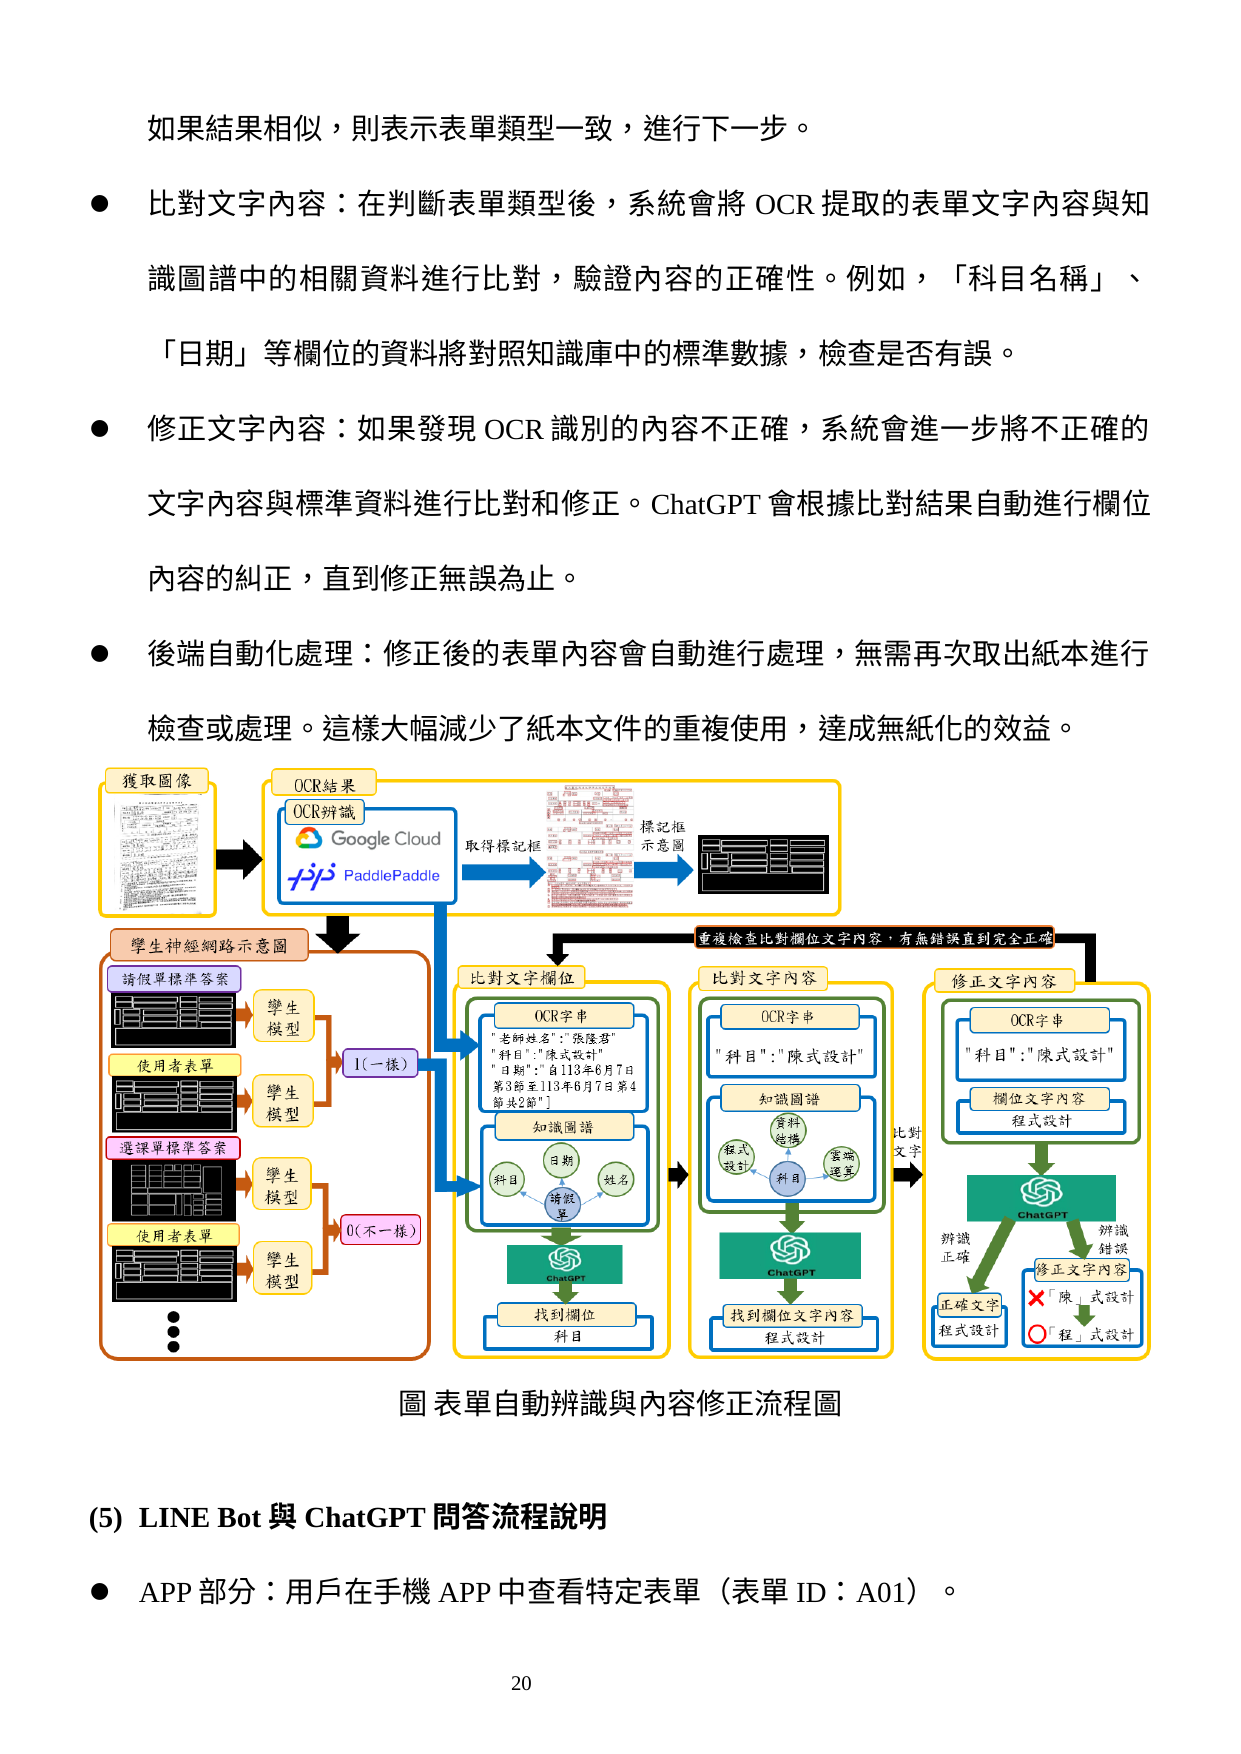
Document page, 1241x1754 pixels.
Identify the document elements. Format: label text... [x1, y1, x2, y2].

list 如果結果相似，則表示表單類型一致，進行下一步。 [147, 89, 1152, 164]
list 比對文字內容：在判斷表單類型後，系統會將OCR提取的表單文字內容與知識圖譜中的相關資料進行比對，驗證內容的正確性。例如，「科目名稱」、「日期」等欄位的資料將對照知識庫中的標準數據，檢查是否有誤。 [89, 164, 1152, 389]
list APP部分：用戶在手機 APP 中查看特定表單（表單 ID：A01）。 [89, 1552, 1152, 1627]
list 後端自動化處理：修正後的表單內容會自動進行處理，無需再次取出紙本進行檢查或處理。這樣大幅減少了紙本文件的重複使用，達成無紙化的效益。 [89, 614, 1152, 764]
text 圖 表單自動辨識與內容修正流程圖 [89, 1364, 1152, 1439]
text (5) LINE Bot 與 ChatGPT 問答流程說明 [89, 1477, 1152, 1552]
list 修正文字內容：如果發現OCR識別的內容不正確，系統會進一步將不正確的文字內容與標準資料進行比對和修正。ChatGPT會根據比對結果自動進行欄位內容的糾正，直到修正無誤為止。 [89, 389, 1152, 614]
